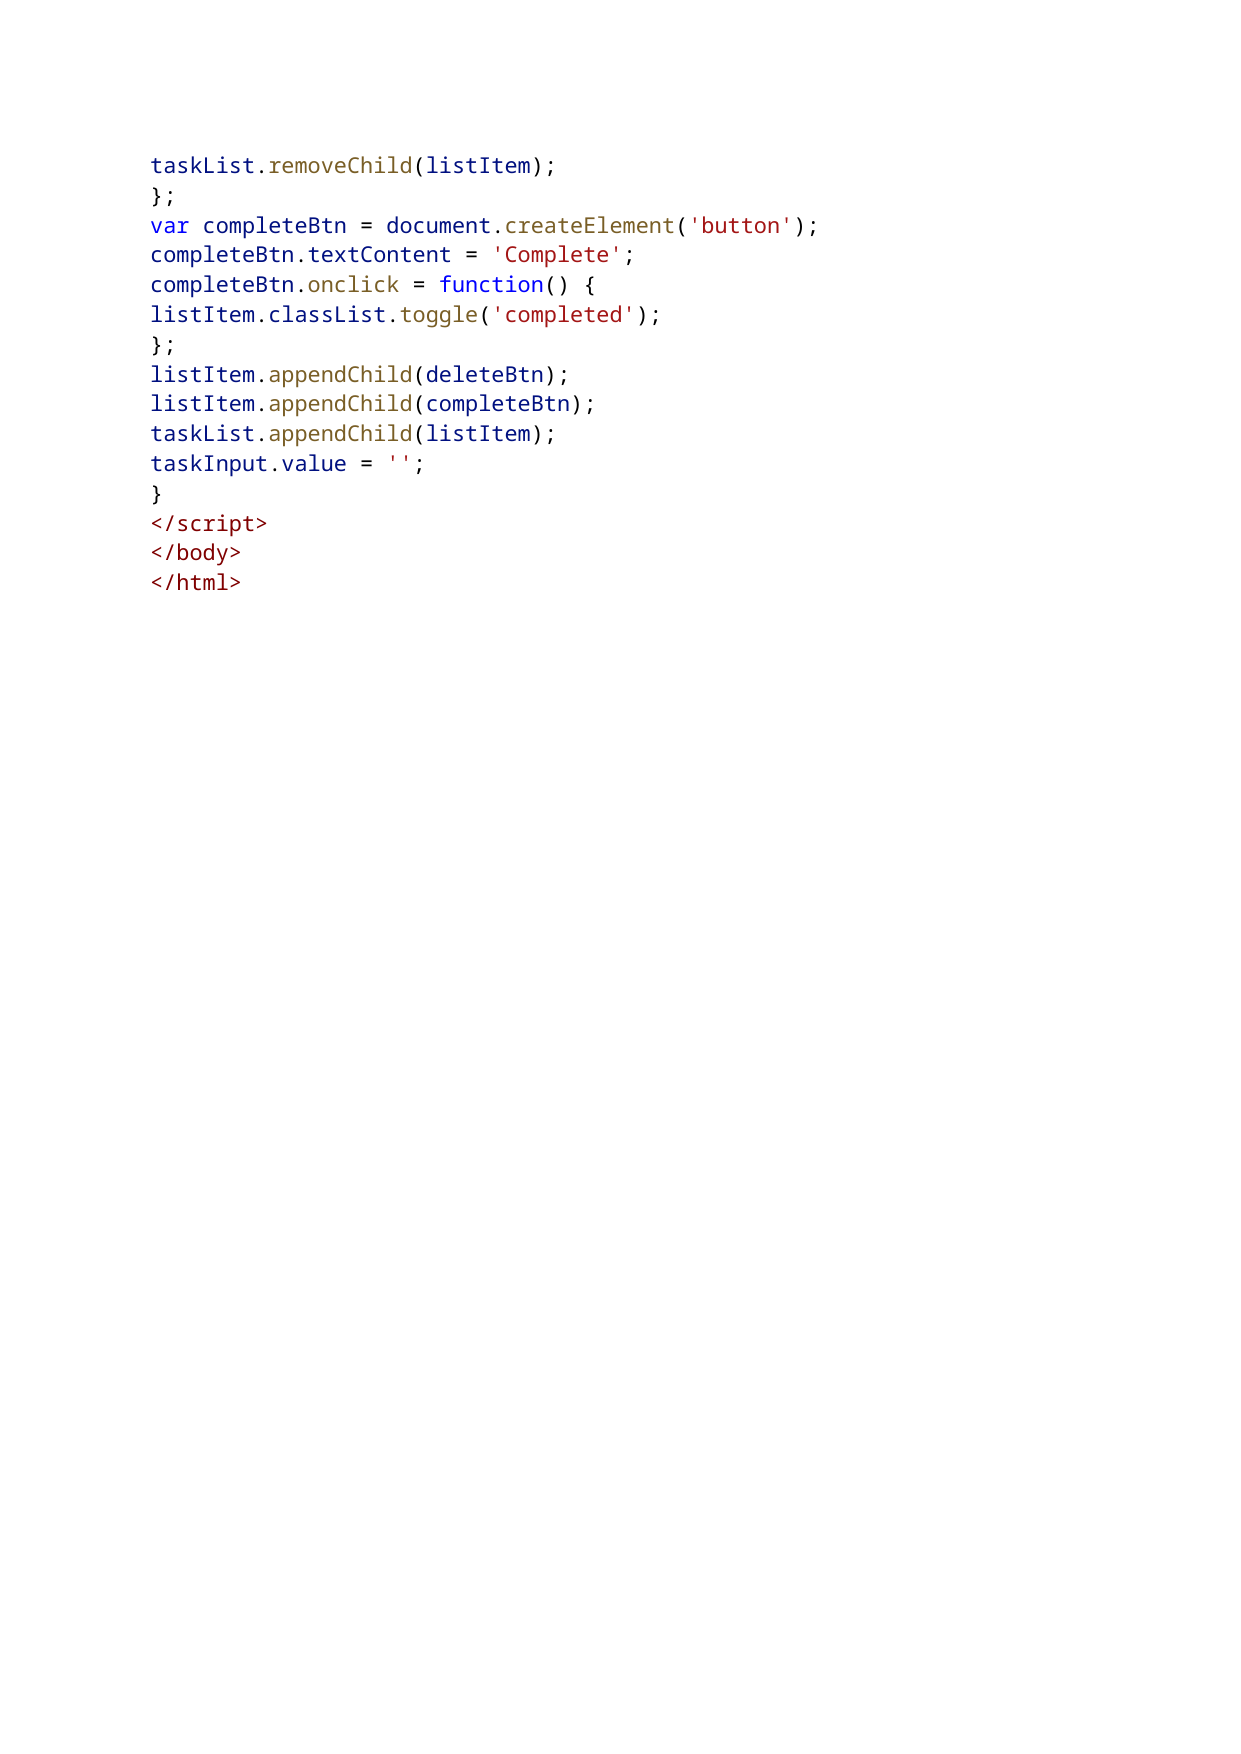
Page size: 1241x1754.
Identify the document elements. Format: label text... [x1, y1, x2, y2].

text listItem.appendChild(completeBtn); [150, 388, 1090, 418]
text </html> [150, 567, 1090, 597]
text taskList.removeChild(listItem); [150, 150, 1090, 180]
text listItem.classList.toggle('completed'); [150, 299, 1090, 329]
text } [150, 478, 1090, 507]
text taskInput.value = ''; [150, 448, 1090, 478]
text completeBtn.textContent = 'Complete'; [150, 239, 1090, 269]
text }; [150, 329, 1090, 358]
text </script> [150, 507, 1090, 537]
text var completeBtn = document.createElement('button'); [150, 209, 1090, 239]
text completeBtn.onclick = function() { [150, 269, 1090, 299]
text listItem.appendChild(deleteBtn); [150, 358, 1090, 388]
text </body> [150, 537, 1090, 567]
text }; [150, 180, 1090, 209]
text taskList.appendChild(listItem); [150, 418, 1090, 448]
